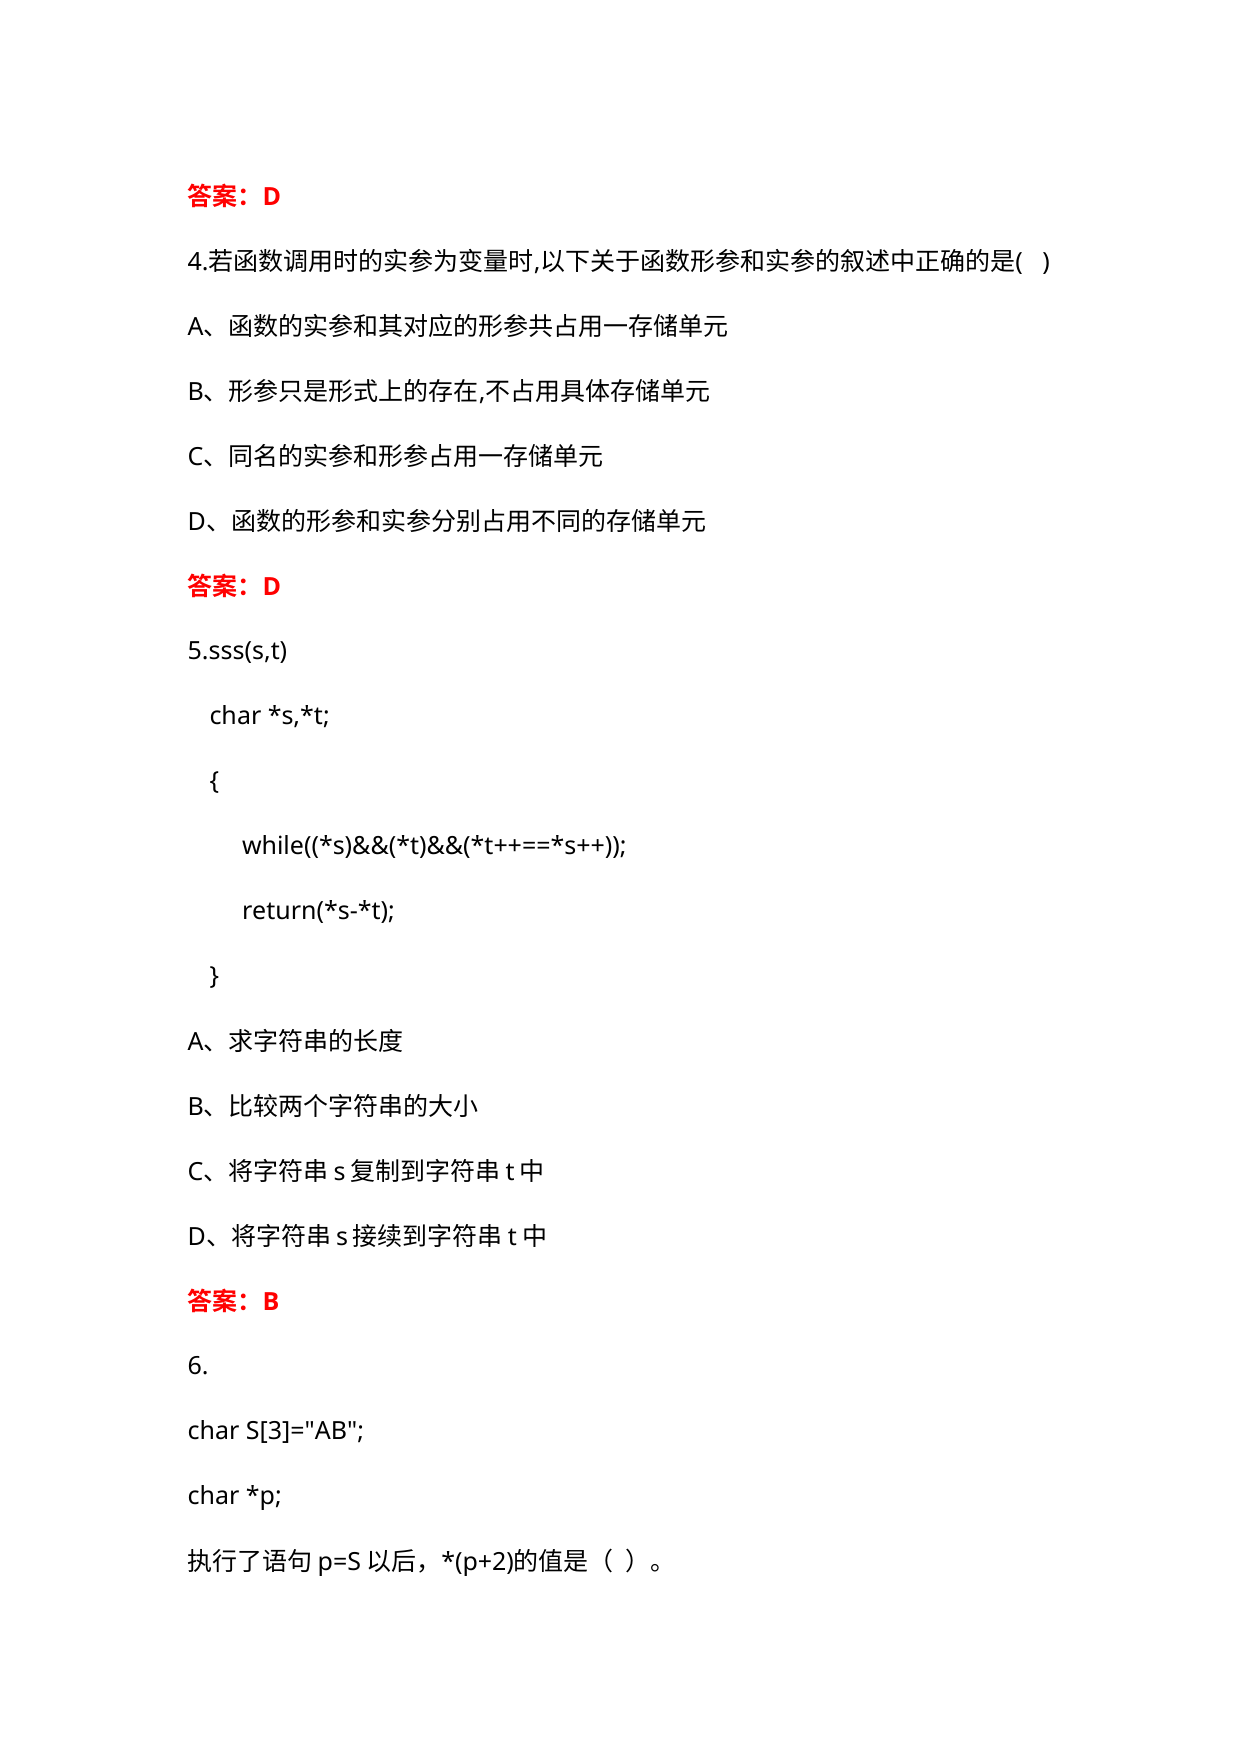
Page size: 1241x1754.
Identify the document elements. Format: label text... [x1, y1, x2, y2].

text B、形参只是形式上的存在,不占用具体存储单元 [187, 357, 1053, 422]
text A、求字符串的长度 [187, 1007, 1053, 1072]
text C、将字符串s复制到字符串t中 [187, 1137, 1053, 1202]
text char *s,*t; [209, 682, 1053, 747]
text 6. [187, 1332, 1053, 1397]
text while((*s)&&(*t)&&(*t++==*s++)); [209, 812, 1053, 877]
text 执行了语句p=S以后，*(p+2)的值是（ ）。 [187, 1527, 1053, 1592]
text A、函数的实参和其对应的形参共占用一存储单元 [187, 292, 1053, 357]
text char S[3]="AB"; [187, 1397, 1053, 1462]
text 答案：B [187, 1267, 1053, 1332]
text 5.sss(s,t) [187, 617, 1053, 682]
text 答案：D [187, 552, 1053, 617]
text } [209, 942, 1053, 1007]
text C、同名的实参和形参占用一存储单元 [187, 422, 1053, 487]
text char *p; [187, 1462, 1053, 1527]
text { [209, 747, 1053, 812]
text 答案：D [187, 162, 1053, 227]
text 4.若函数调用时的实参为变量时,以下关于函数形参和实参的叙述中正确的是( ) [187, 227, 1053, 292]
text D、将字符串s接续到字符串t中 [187, 1202, 1053, 1267]
text D、函数的形参和实参分别占用不同的存储单元 [187, 487, 1053, 552]
text return(*s-*t); [209, 877, 1053, 942]
text B、比较两个字符串的大小 [187, 1072, 1053, 1137]
